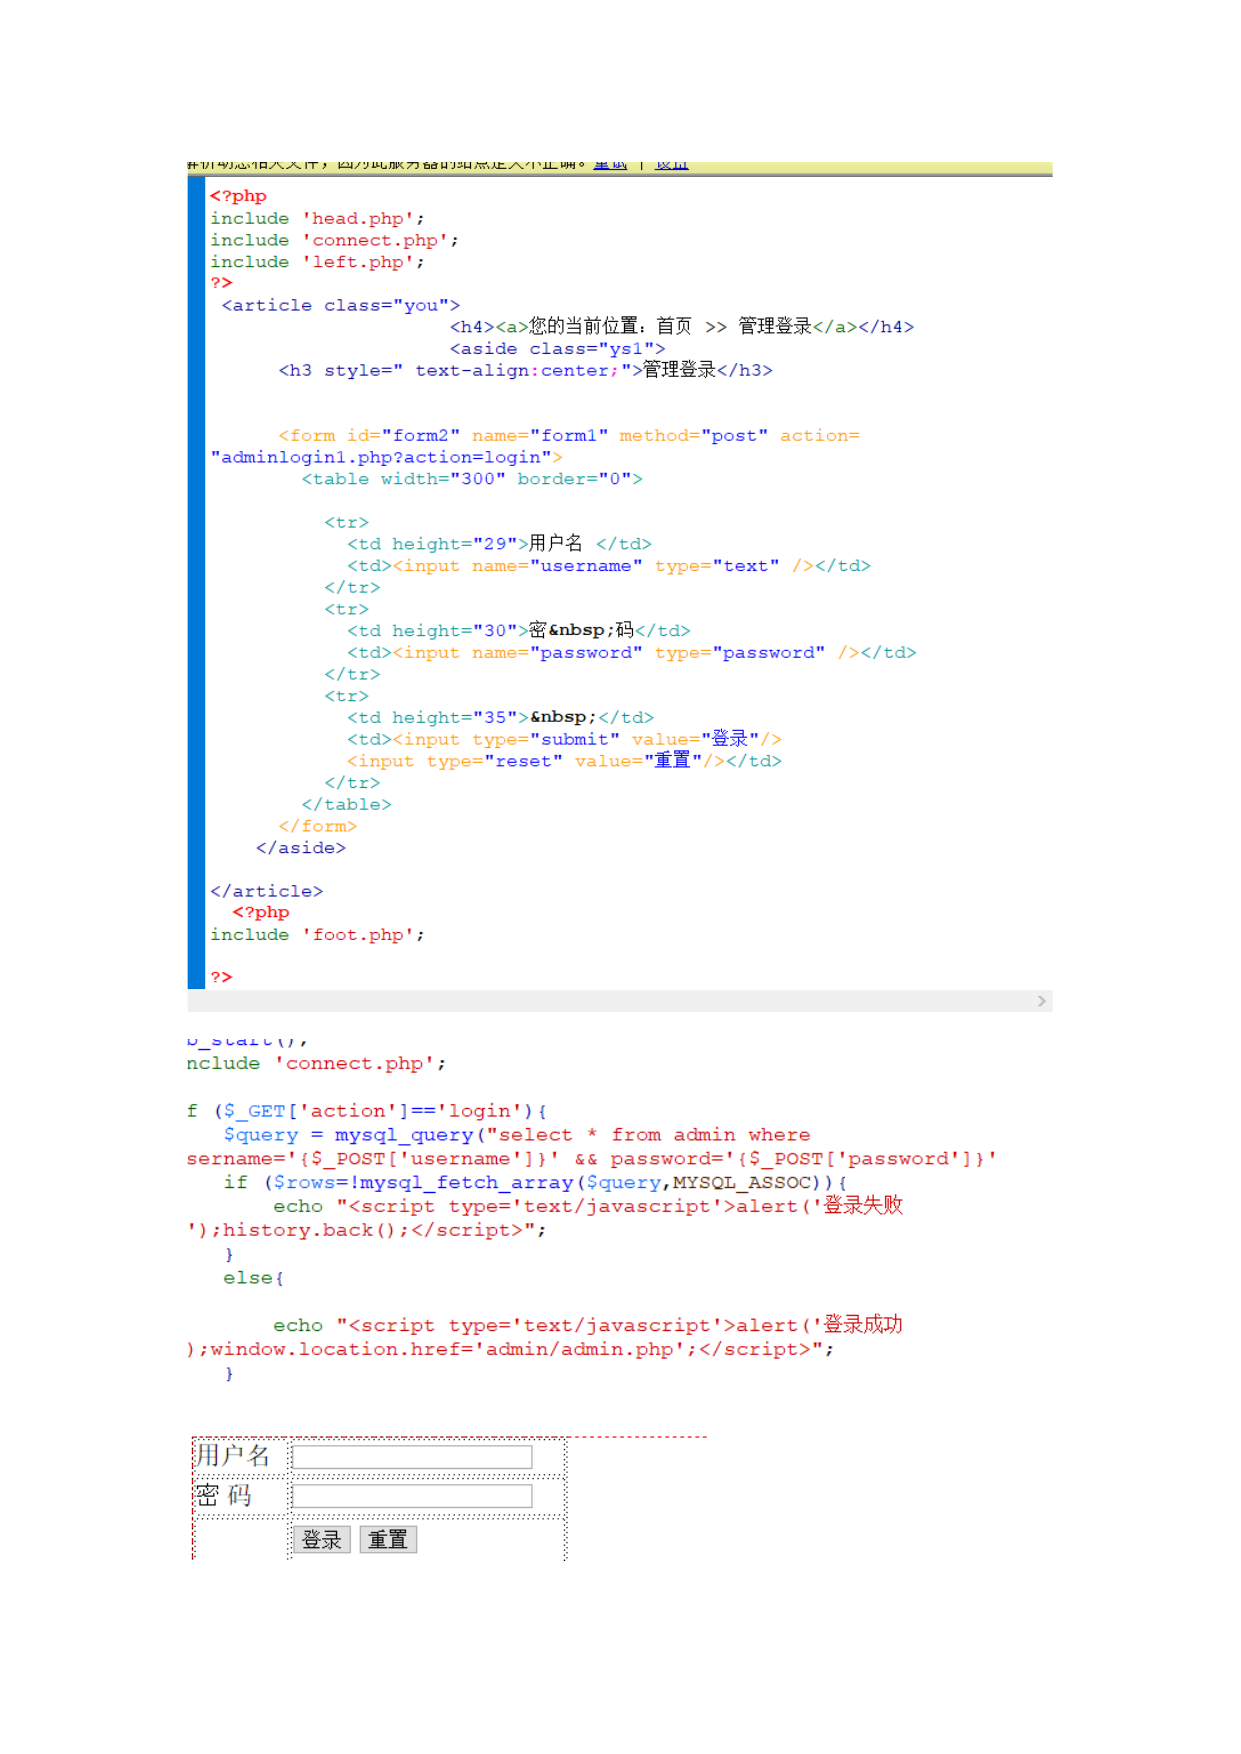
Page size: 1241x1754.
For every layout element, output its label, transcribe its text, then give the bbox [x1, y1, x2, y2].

picture [187, 162, 1053, 1012]
picture [187, 1429, 708, 1561]
picture [187, 1039, 999, 1414]
